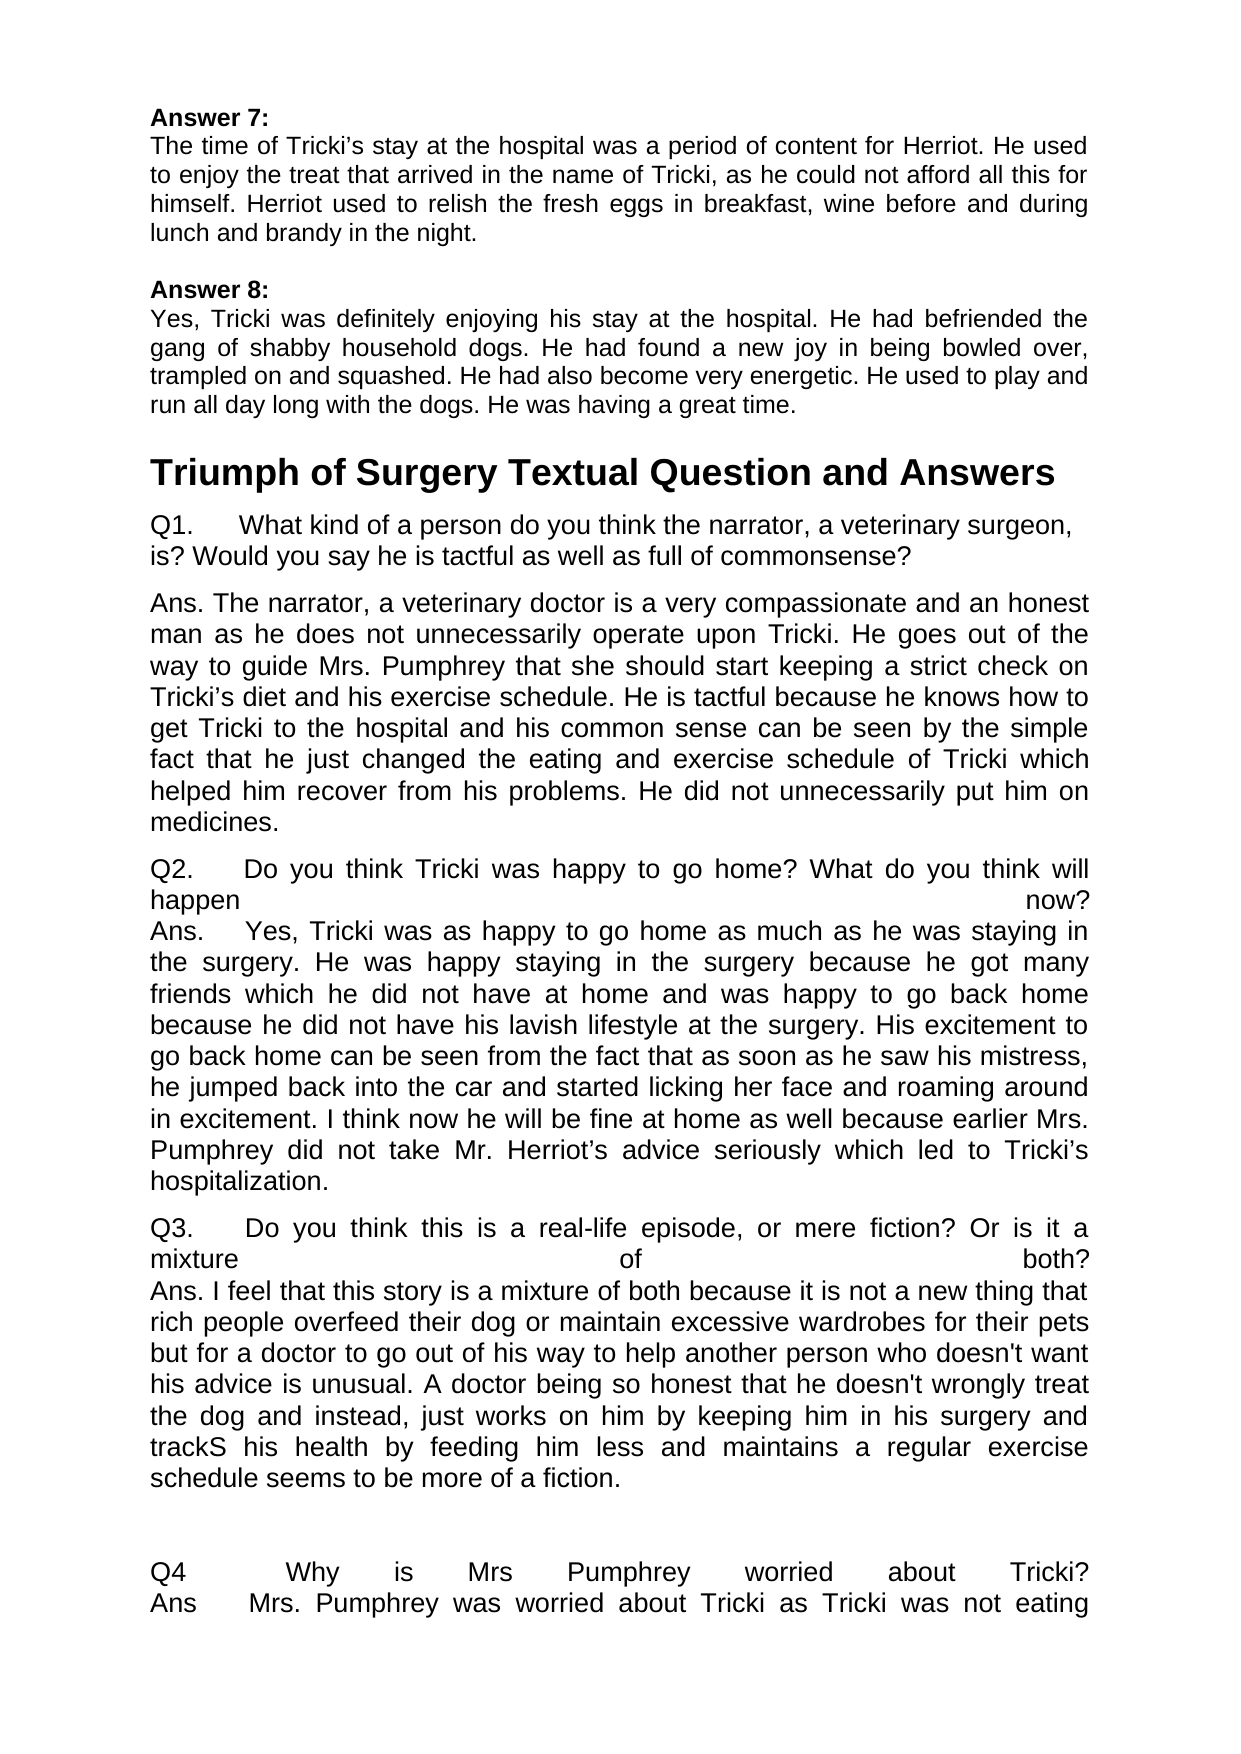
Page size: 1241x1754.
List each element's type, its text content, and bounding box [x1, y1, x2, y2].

text Q1. What kind of a person do you think the narrator, a veterinary surgeon, is? Would you say he is tactful as well as full of commonsense? [150, 509, 1090, 571]
text Triumph of Surgery Textual Question and Answers [150, 450, 1090, 493]
text Answer 7: [150, 103, 1090, 131]
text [150, 1556, 1090, 1618]
text Q2. Do you think Tricki was happy to go home? What do you think will happen now? Ans. Yes, Tricki was as happy to go home as much as he was staying in the surgery. He was happy staying in the surgery because he got many friends which he did not have at home and was happy to go back home because he did not have his lavish lifestyle at the surgery. His excitement to go back home can be seen from the fact that as soon as he saw his mistress, he jumped back into the car and started licking her face and roaming around in excitement. I think now he will be fine at home as well because earlier Mrs. Pumphrey did not take Mr. Herriot’s advice seriously which led to Tricki’s hospitalization. [150, 853, 1090, 1196]
text Ans. The narrator, a veterinary doctor is a very compassionate and an honest man as he does not unnecessarily operate upon Tricki. He goes out of the way to guide Mrs. Pumphrey that she should start keeping a strict check on Tricki’s diet and his exercise schedule. He is tactful because he knows how to get Tricki to the hospital and his common sense can be seen by the simple fact that he just changed the eating and exercise schedule of Tricki which helped him recover from his problems. He did not unnecessarily put him on medicines. [150, 587, 1090, 837]
text Yes, Tricki was definitely enjoying his stay at the hospital. He had befriended the gang of shabby household dogs. He had found a new joy in being bowled over, trampled on and squashed. He had also become very energetic. He used to play and run all day long with the dogs. He was having a great time. [150, 304, 1090, 419]
text Q3. Do you think this is a real-life episode, or mere fiction? Or is it a mixture of both? Ans. I feel that this story is a mixture of both because it is not a new thing that rich people overfeed their dog or maintain excessive wardrobes for their pets but for a doctor to go out of his way to help another person who doesn't want his advice is unusual. A doctor being so honest that he doesn't wrongly treat the dog and instead, just works on him by keeping him in his surgery and trackS his health by feeding him less and maintains a regular exercise schedule seems to be more of a fiction. [150, 1212, 1090, 1493]
text The time of Tricki’s stay at the hospital was a period of content for Herriot. He used to enjoy the treat that arrived in the name of Tricki, as he could not afford all this for himself. Herriot used to relish the fresh eggs in breakfast, wine before and during lunch and brandy in the night. [150, 131, 1090, 246]
text Answer 8: [150, 275, 1090, 304]
